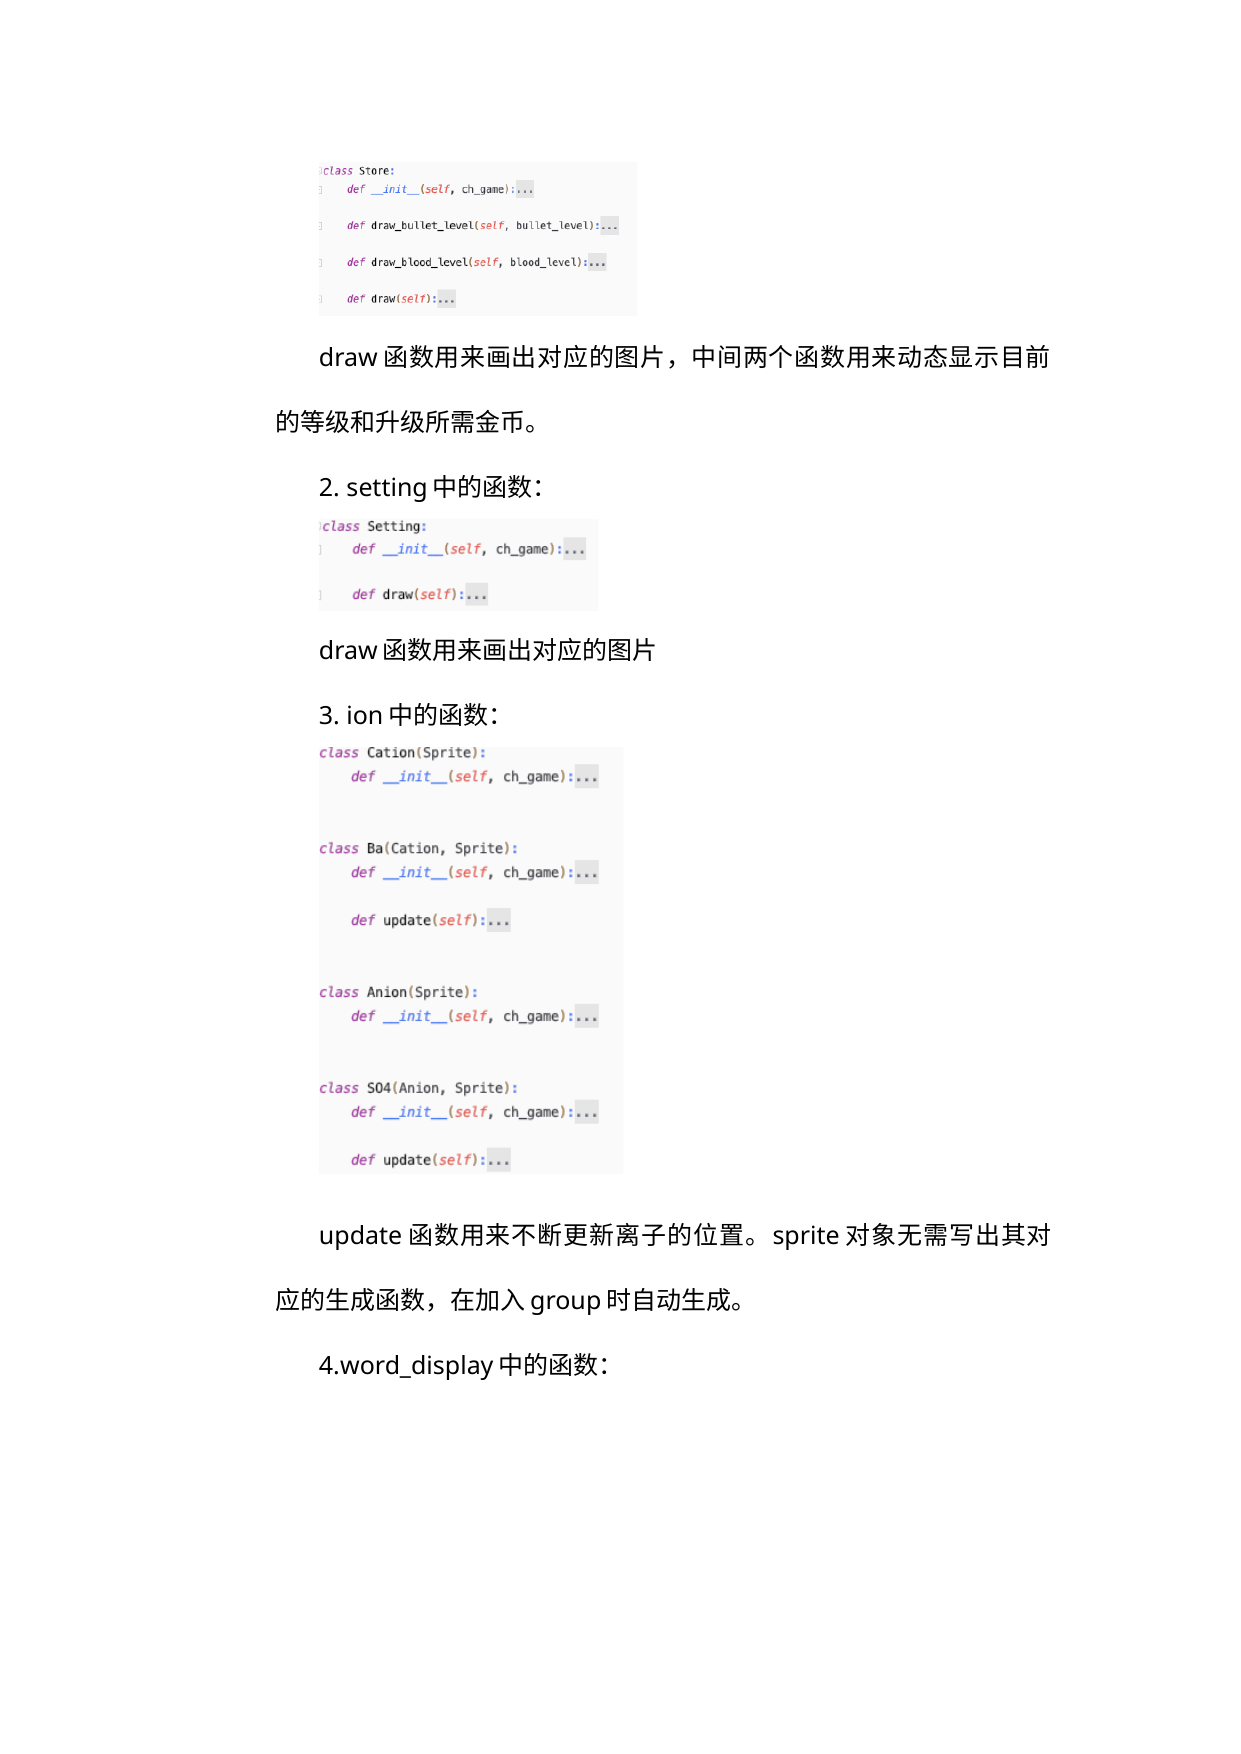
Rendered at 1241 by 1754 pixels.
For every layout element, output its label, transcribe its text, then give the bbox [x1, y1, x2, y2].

picture [318, 519, 599, 611]
picture [318, 747, 624, 1174]
list 3. ion中的函数： [275, 682, 1053, 747]
list setting中的函数： [275, 454, 1053, 519]
picture [318, 162, 638, 316]
list draw函数用来画出对应的图片，中间两个函数用来动态显示目前的等级和升级所需金币。 [275, 324, 1053, 454]
list update函数用来不断更新离子的位置。sprite对象无需写出其对应的生成函数，在加入group时自动生成。 [275, 1202, 1053, 1332]
list word_display中的函数： [275, 1332, 1053, 1397]
list draw函数用来画出对应的图片 [319, 617, 1053, 682]
